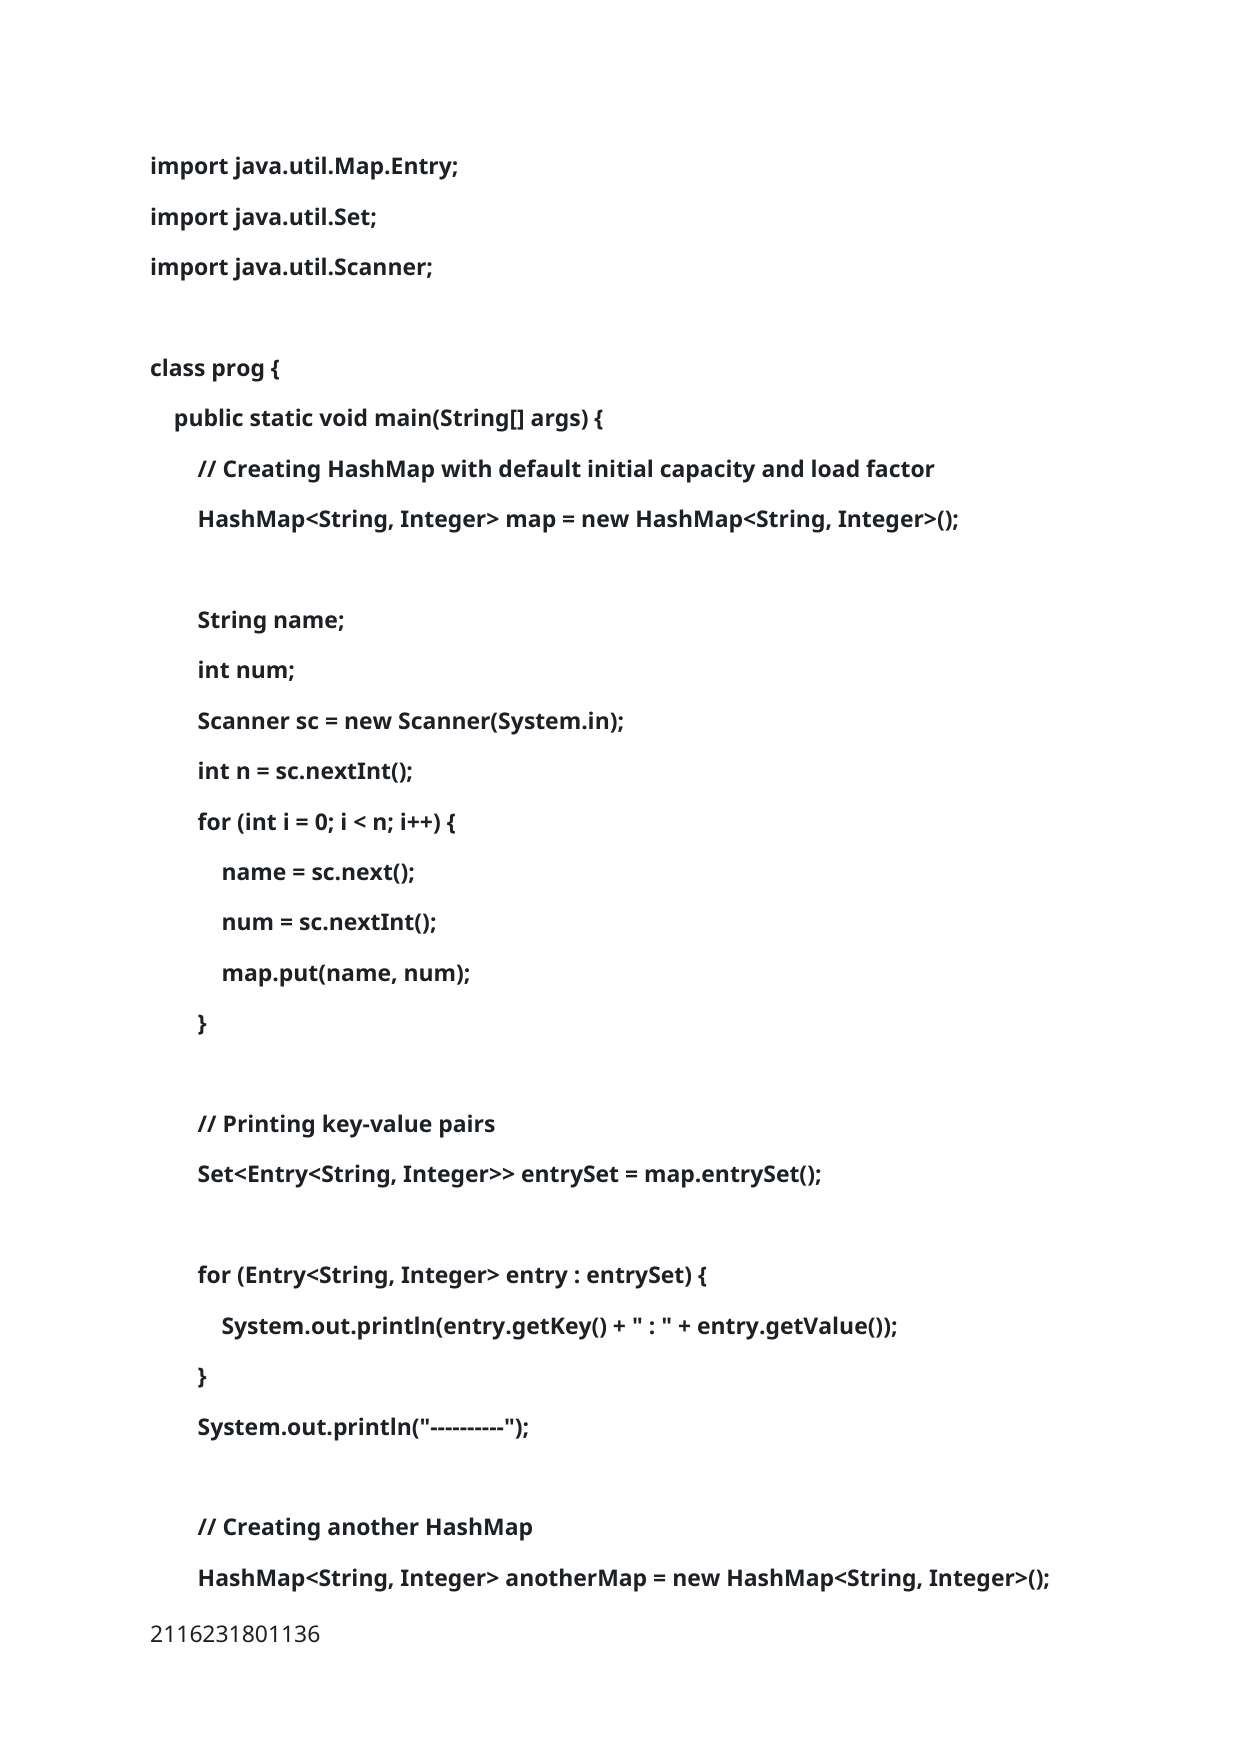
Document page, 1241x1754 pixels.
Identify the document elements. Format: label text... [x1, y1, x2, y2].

text int num; [150, 654, 1090, 685]
text Scanner sc = new Scanner(System.in); [150, 704, 1090, 736]
text import java.util.Map.Entry; [150, 150, 1090, 181]
text } [150, 1360, 1090, 1391]
text // Creating another HashMap [150, 1511, 1090, 1542]
text System.out.println(entry.getKey() + " : " + entry.getValue()); [150, 1309, 1090, 1341]
text // Printing key-value pairs [150, 1108, 1090, 1139]
text HashMap<String, Integer> map = new HashMap<String, Integer>(); [150, 503, 1090, 534]
text class prog { [150, 352, 1090, 383]
text import java.util.Scanner; [150, 251, 1090, 282]
text int n = sc.nextInt(); [150, 755, 1090, 786]
text for (int i = 0; i < n; i++) { [150, 805, 1090, 837]
text HashMap<String, Integer> anotherMap = new HashMap<String, Integer>(); [150, 1562, 1090, 1593]
text // Creating HashMap with default initial capacity and load factor [150, 452, 1090, 484]
text name = sc.next(); [150, 856, 1090, 887]
text num = sc.nextInt(); [150, 906, 1090, 937]
text } [150, 1007, 1090, 1038]
text System.out.println("----------"); [150, 1410, 1090, 1442]
text for (Entry<String, Integer> entry : entrySet) { [150, 1259, 1090, 1290]
text public static void main(String[] args) { [150, 402, 1090, 433]
text String name; [150, 604, 1090, 635]
text map.put(name, num); [150, 957, 1090, 988]
text import java.util.Set; [150, 200, 1090, 232]
text Set<Entry<String, Integer>> entrySet = map.entrySet(); [150, 1158, 1090, 1189]
